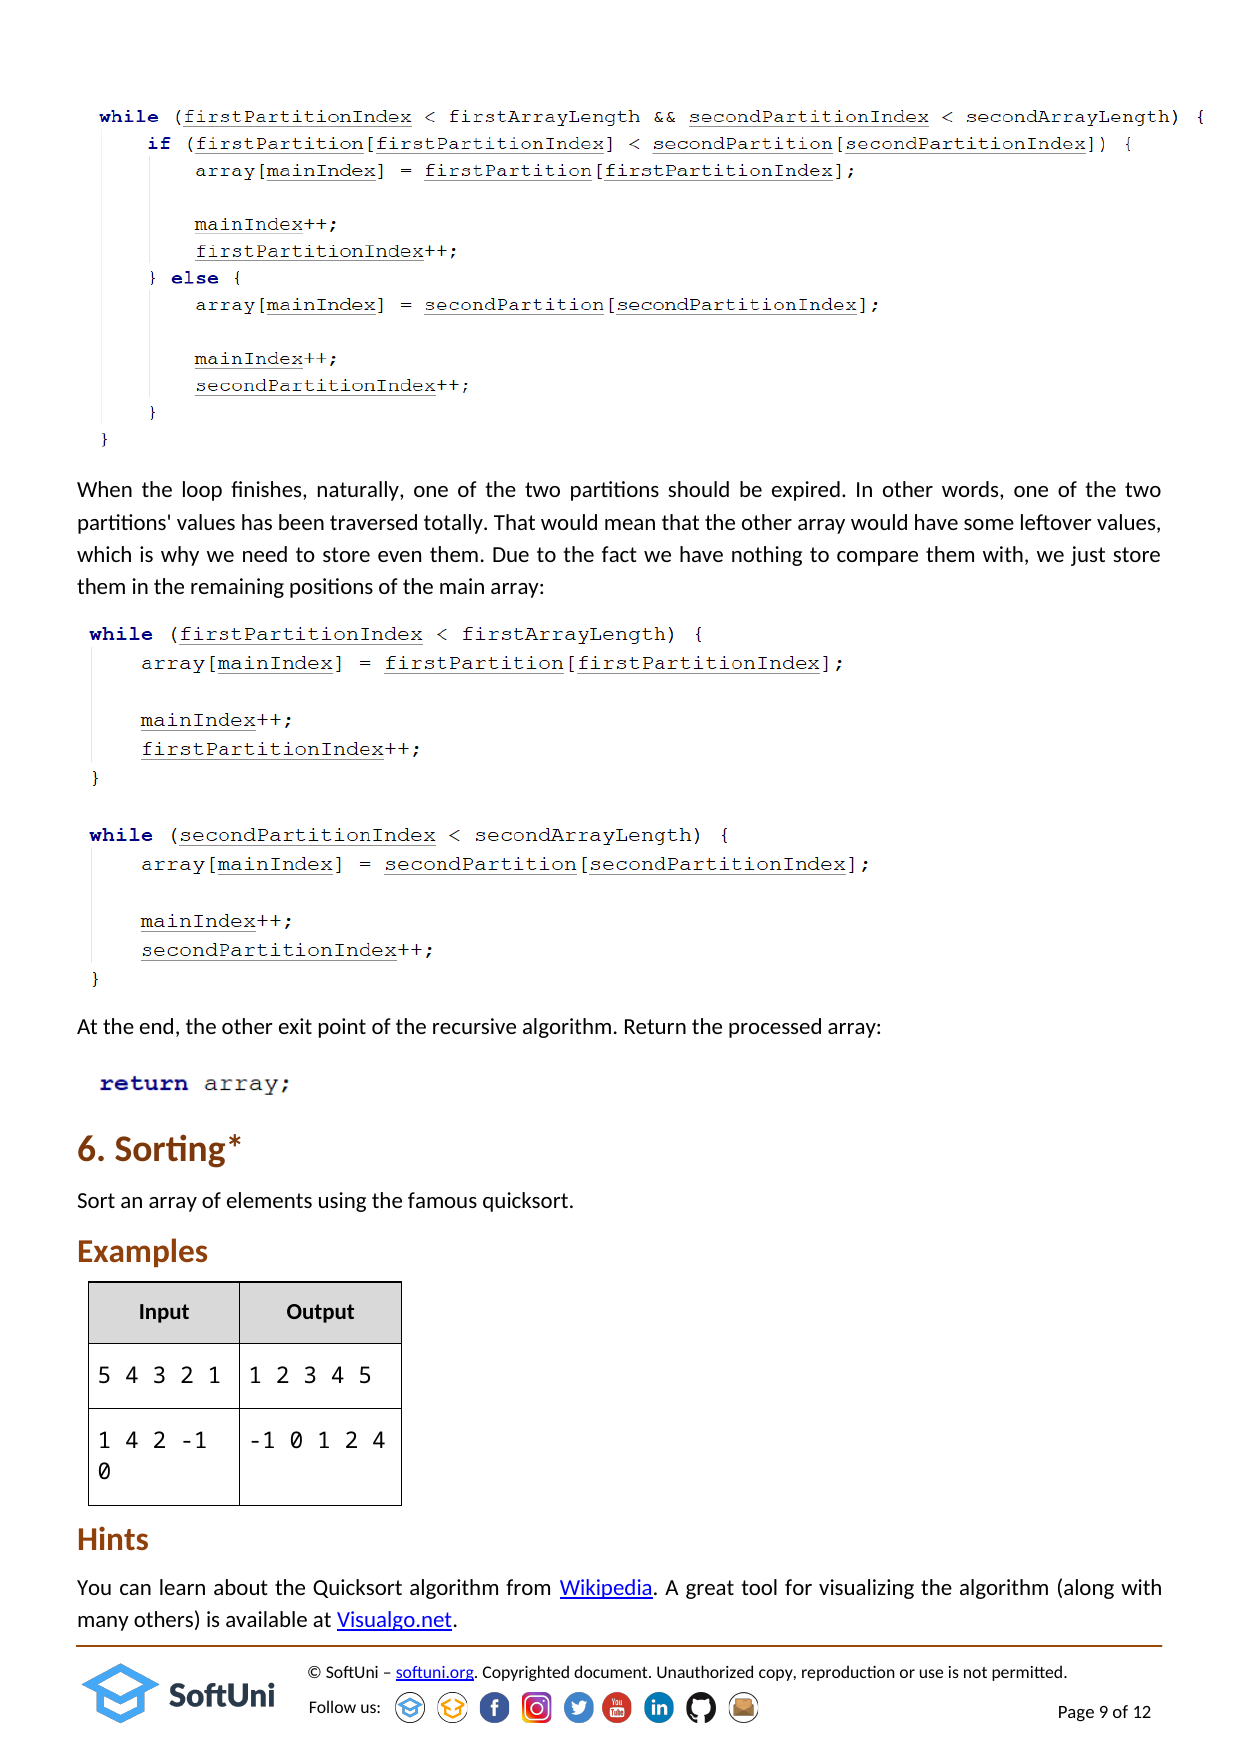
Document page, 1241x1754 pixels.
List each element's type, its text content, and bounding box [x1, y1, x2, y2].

picture [522, 1692, 552, 1723]
picture [665, 1692, 674, 1701]
picture [686, 1692, 716, 1723]
table_cell 1 2 3 4 5 [240, 1344, 401, 1408]
table_cell 5 4 3 2 1 [89, 1344, 239, 1408]
picture [76, 95, 1216, 459]
table_header Output [240, 1283, 401, 1343]
table_cell -1 0 1 2 4 [240, 1409, 401, 1504]
picture [658, 1705, 667, 1714]
picture [437, 1692, 468, 1723]
text You can learn about the Quicksort algorithm from Wikipedia. A great tool for visualizing the algorithm (along with many others) is available at Visualgo.net. [77, 1573, 1163, 1633]
subtitle Sorting* [77, 1125, 1163, 1171]
picture [76, 616, 880, 996]
picture [665, 1714, 674, 1723]
picture [479, 1692, 510, 1723]
picture [728, 1692, 759, 1723]
table_cell 1 4 2 -1 0 [89, 1409, 239, 1504]
picture [644, 1714, 653, 1723]
subtitle Hints [77, 1518, 1163, 1559]
picture [75, 1658, 281, 1729]
picture [76, 1056, 313, 1109]
text When the loop finishes, naturally, one of the two partitions should be expired. In other words, one of the two partitions' values has been traversed totally. That would mean that the other array would have some leftover values, which is why we need to store even them. Due to the fact we have nothing to compare them with, we just store them in the remaining positions of the main array: [77, 476, 1163, 600]
picture [602, 1692, 632, 1723]
picture [395, 1692, 425, 1723]
picture [644, 1692, 653, 1701]
picture [564, 1692, 594, 1723]
subtitle Examples [77, 1231, 1163, 1271]
table_header Input [89, 1283, 239, 1343]
text At the end, the other exit point of the recursive algorithm. Return the processed array: [77, 1012, 1163, 1040]
text Sort an array of elements using the famous quicksort. [77, 1186, 1163, 1214]
